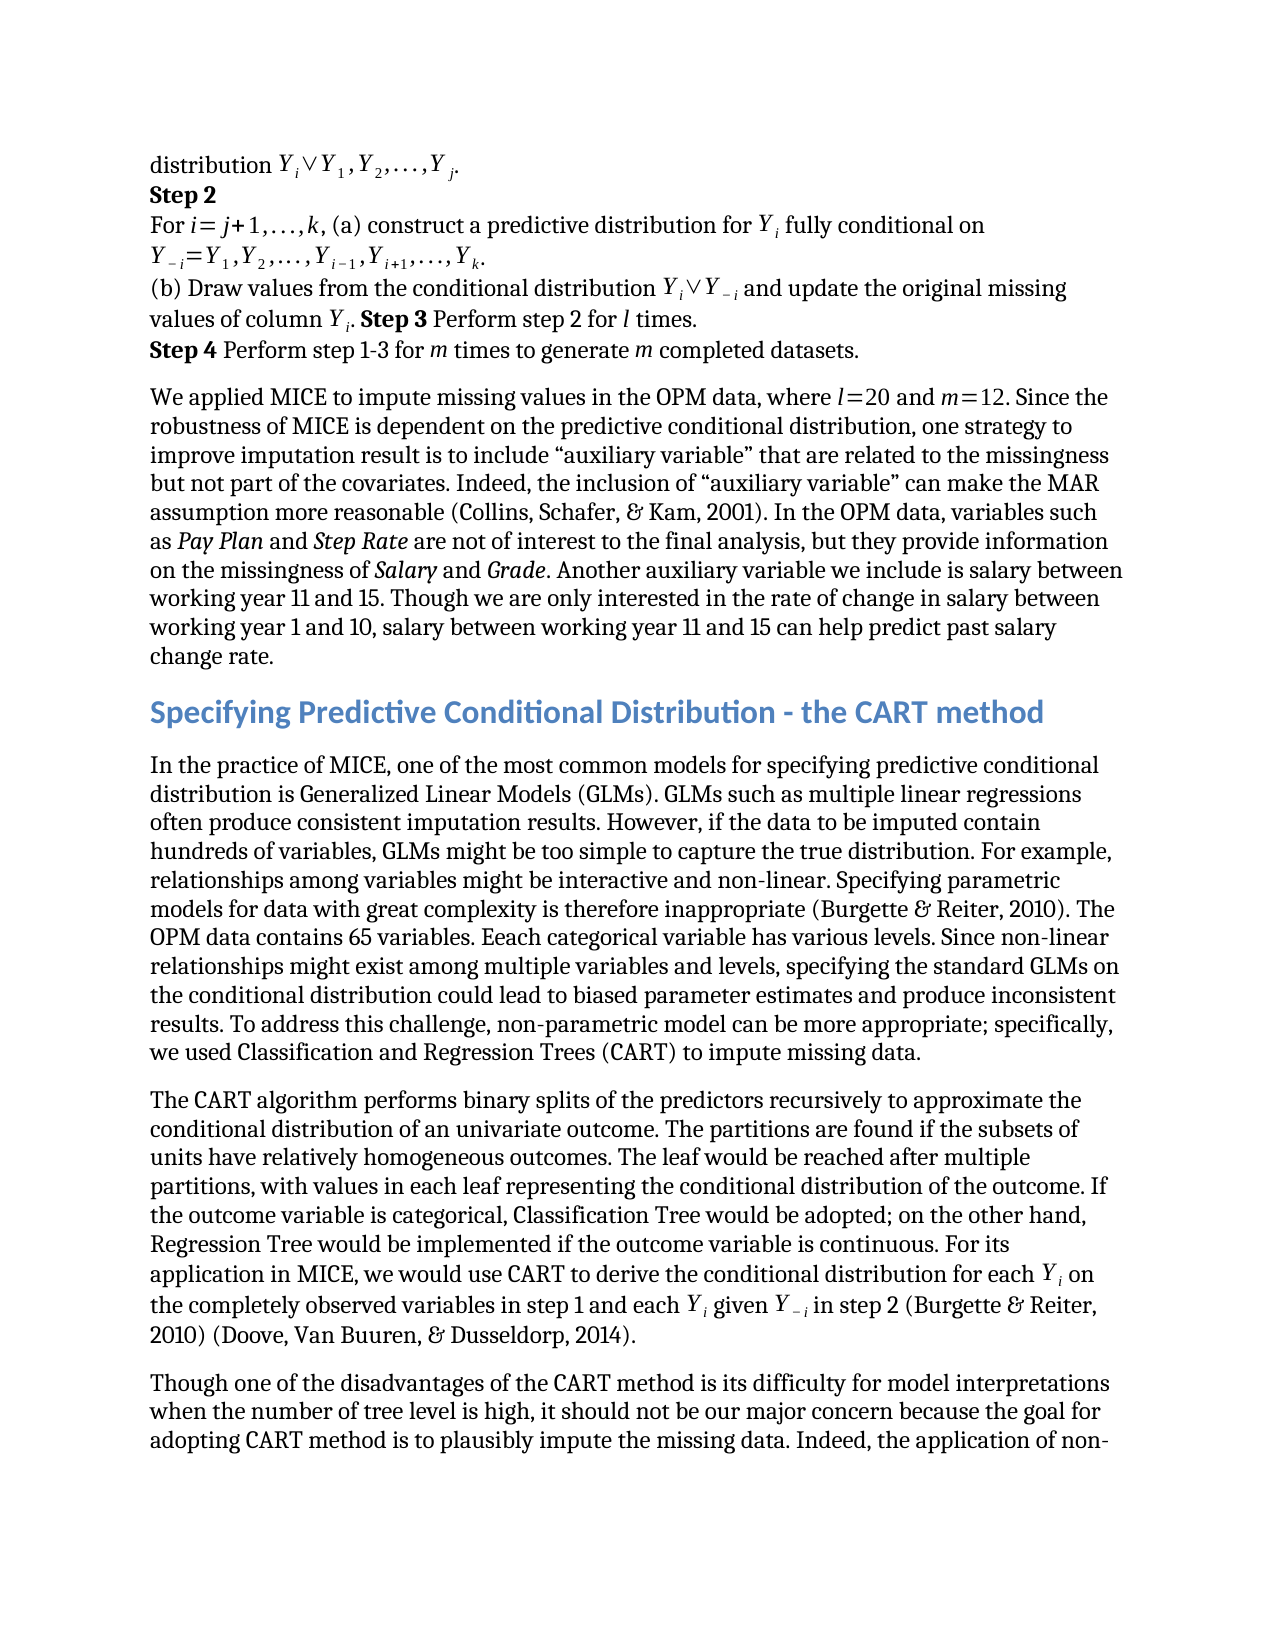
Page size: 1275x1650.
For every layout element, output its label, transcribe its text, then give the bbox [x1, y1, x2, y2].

text In the practice of MICE, one of the most common models for specifying predictive conditional distribution is Generalized Linear Models (GLMs). GLMs such as multiple linear regressions often produce consistent imputation results. However, if the data to be imputed contain hundreds of variables, GLMs might be too simple to capture the true distribution. For example, relationships among variables might be interactive and non-linear. Specifying parametric models for data with great complexity is therefore inappropriate (Burgette & Reiter, 2010). The OPM data contains 65 variables. Eeach categorical variable has various levels. Since non-linear relationships might exist among multiple variables and levels, specifying the standard GLMs on the conditional distribution could lead to biased parameter estimates and produce inconsistent results. To address this challenge, non-parametric model can be more appropriate; specifically, we used Classification and Regression Trees (CART) to impute missing data. [150, 751, 1125, 1067]
text The CART algorithm performs binary splits of the predictors recursively to approximate the conditional distribution of an univariate outcome. The partitions are found if the subsets of units have relatively homogeneous outcomes. The leaf would be reached after multiple partitions, with values in each leaf representing the conditional distribution of the outcome. If the outcome variable is categorical, Classification Tree would be adopted; on the other hand, Regression Tree would be implemented if the outcome variable is continuous. For its application in MICE, we would use CART to derive the conditional distribution for each on the completely observed variables in step 1 and each given in step 2 (Burgette & Reiter, 2010) (Doove, Van Buuren, & Dusseldorp, 2014). [150, 1086, 1125, 1350]
text We applied MICE to impute missing values in the OPM data, where and . Since the robustness of MICE is dependent on the predictive conditional distribution, one strategy to improve imputation result is to include “auxiliary variable” that are related to the missingness but not part of the covariates. Indeed, the inclusion of “auxiliary variable” can make the MAR assumption more reasonable (Collins, Schafer, & Kam, 2001). In the OPM data, variables such as Pay Plan and Step Rate are not of interest to the final analysis, but they provide information on the missingness of Salary and Grade. Another auxiliary variable we include is salary between working year 11 and 15. Though we are only interested in the rate of change in salary between working year 1 and 10, salary between working year 11 and 15 can help predict past salary change rate. [150, 383, 1125, 671]
subtitle Specifying Predictive Conditional Distribution - the CART method [150, 691, 1125, 732]
